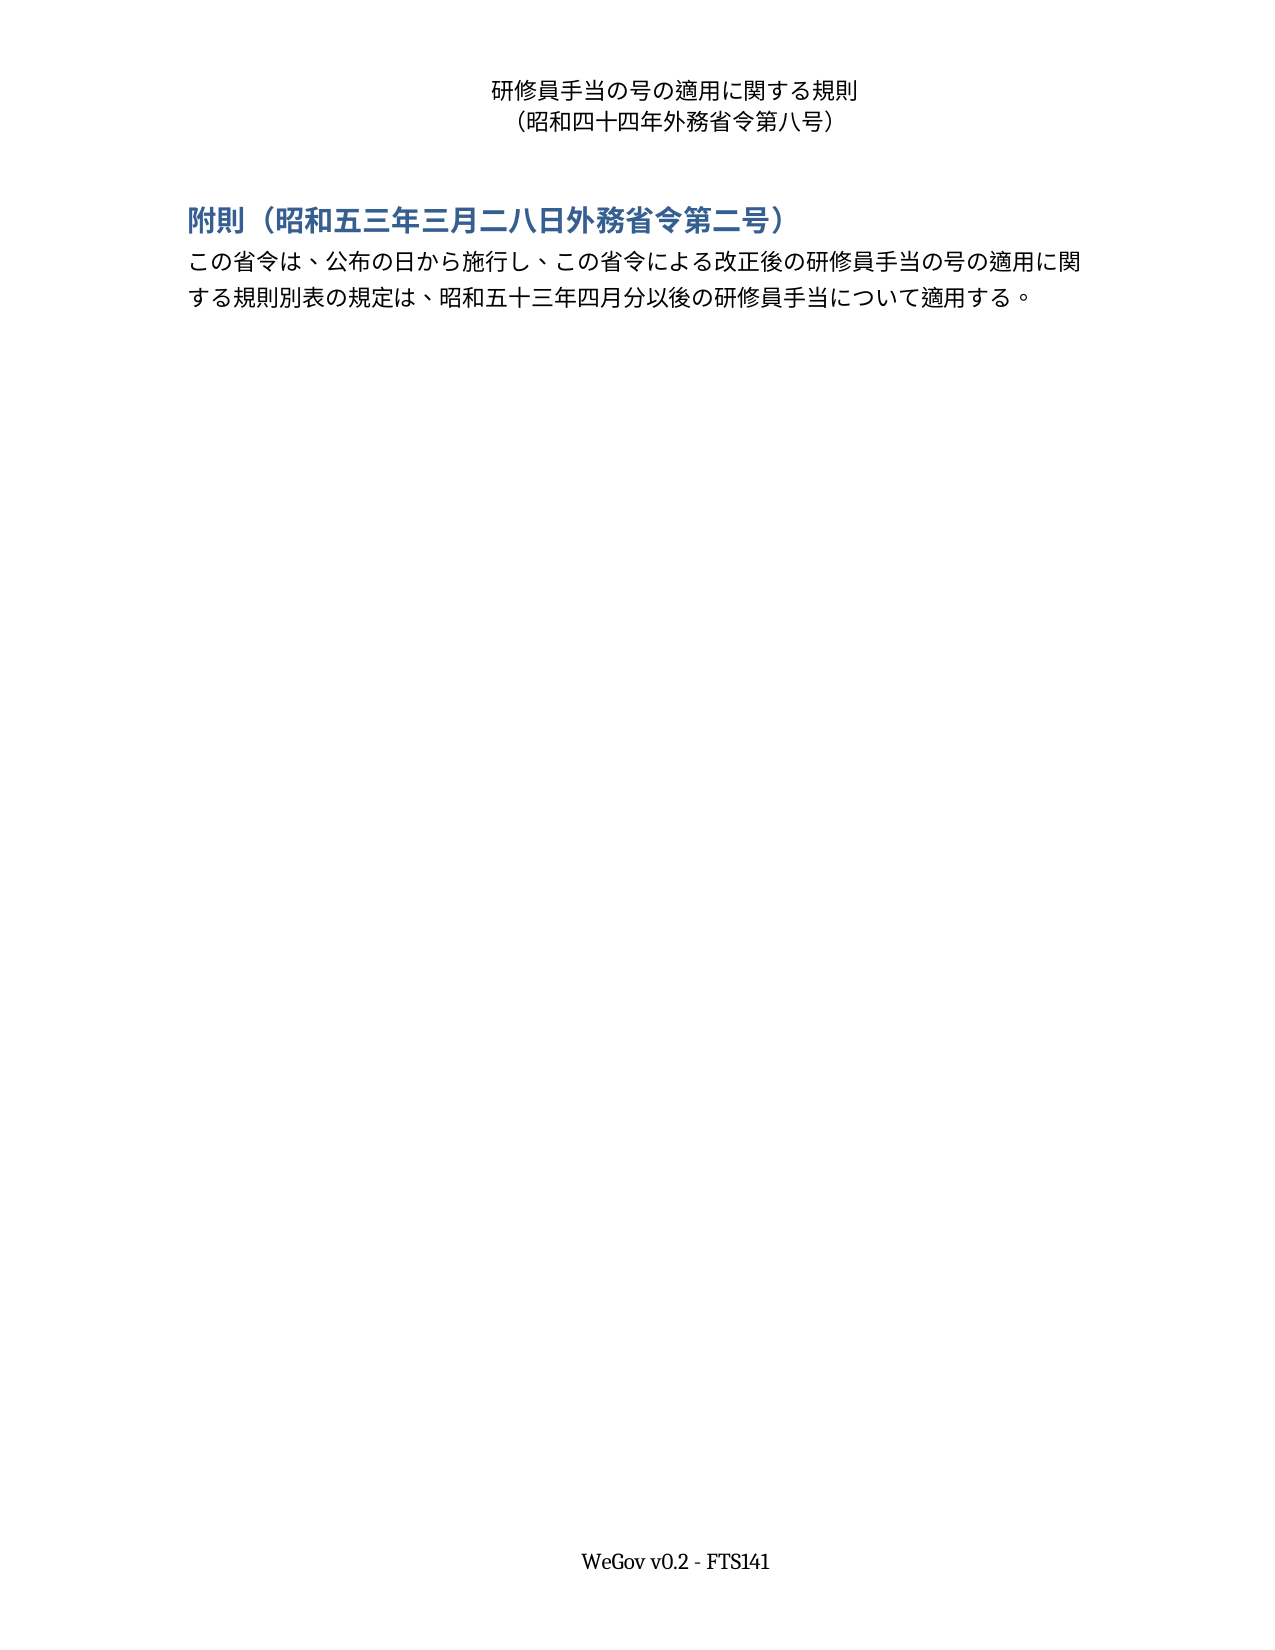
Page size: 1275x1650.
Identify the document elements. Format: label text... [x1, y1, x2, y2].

subtitle 附則（昭和五三年三月二八日外務省令第二号） [187, 200, 1087, 240]
text この省令は、公布の日から施行し、この省令による改正後の研修員手当の号の適用に関する規則別表の規定は、昭和五十三年四月分以後の研修員手当について適用する。 [187, 246, 1087, 313]
